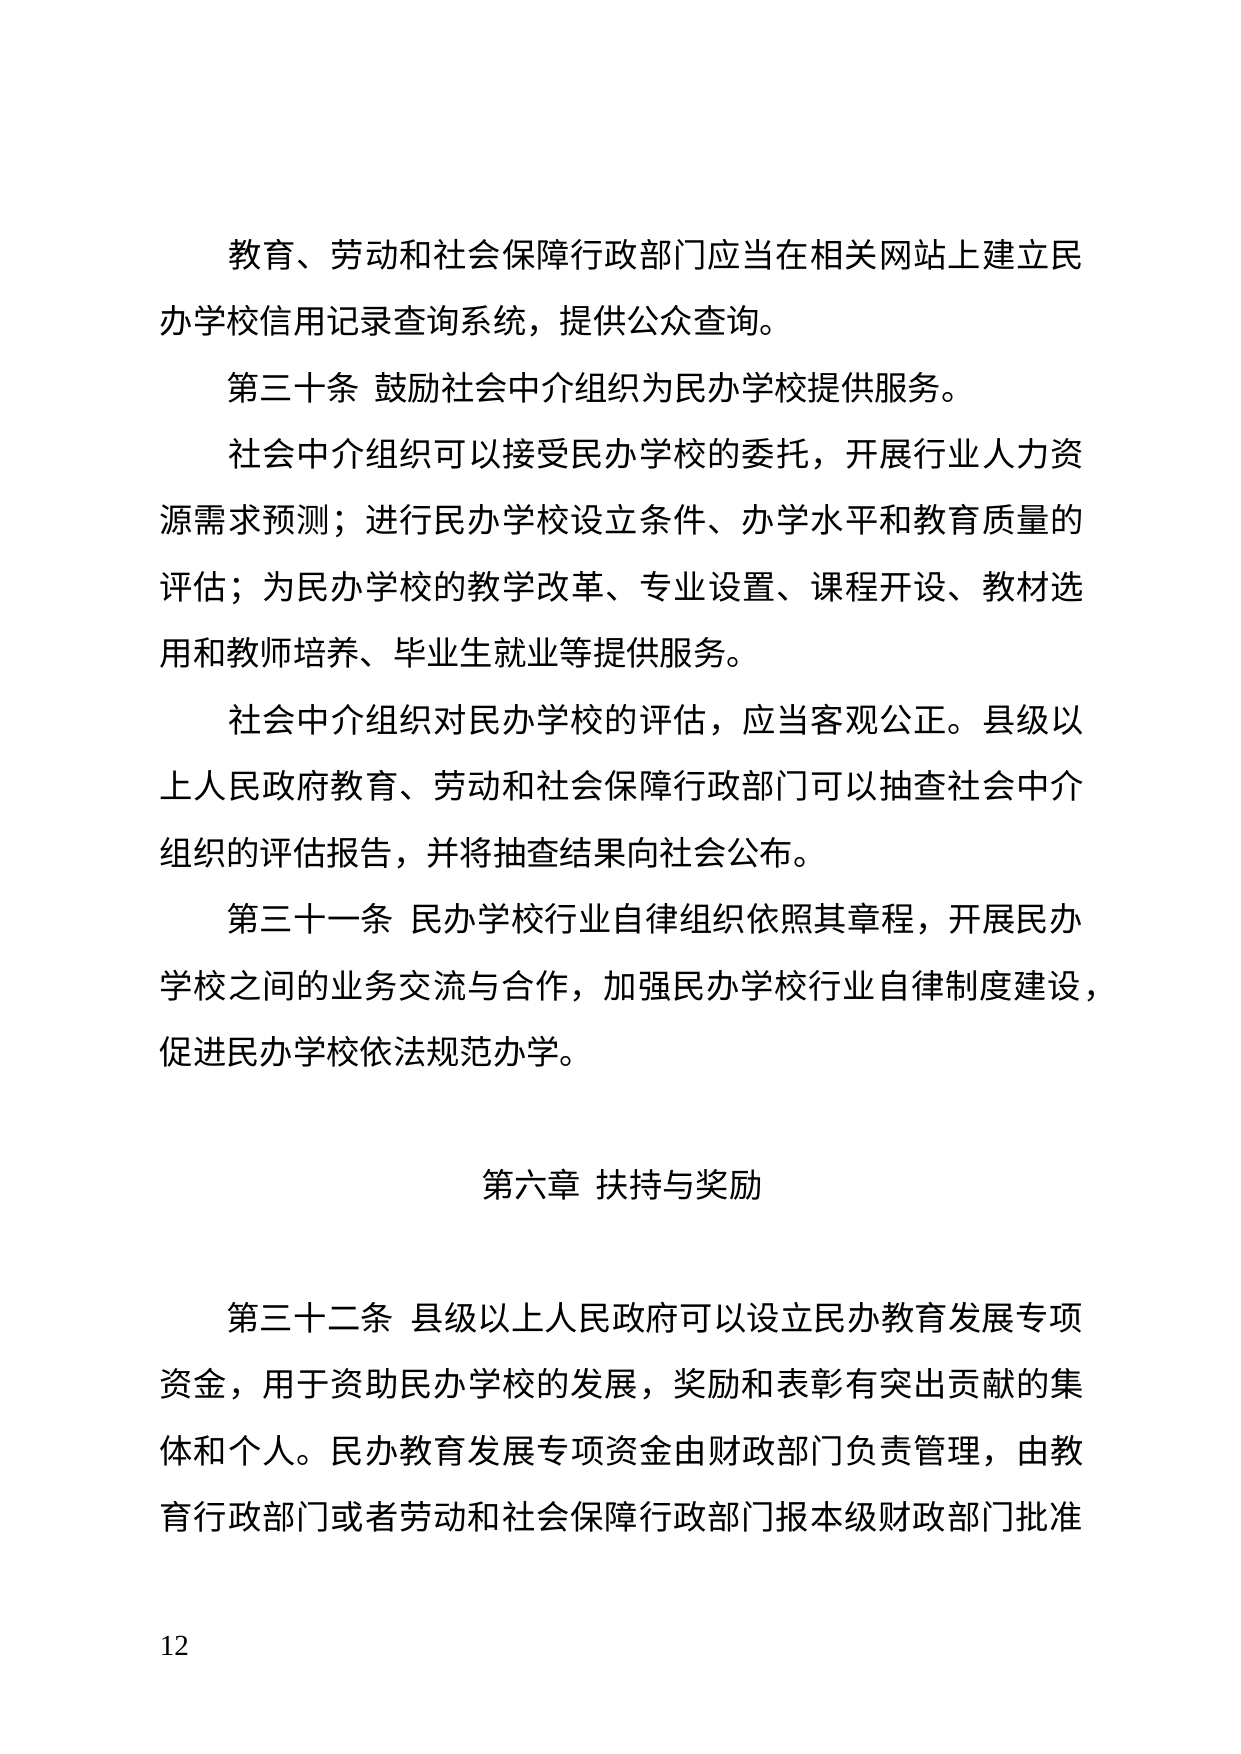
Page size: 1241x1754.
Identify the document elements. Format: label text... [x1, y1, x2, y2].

text 第三十条 鼓励社会中介组织为民办学校提供服务。 [159, 352, 1084, 419]
text 社会中介组织对民办学校的评估，应当客观公正。县级以上人民政府教育、劳动和社会保障行政部门可以抽查社会中介组织的评估报告，并将抽查结果向社会公布。 [159, 684, 1084, 884]
text 第三十一条 民办学校行业自律组织依照其章程，开展民办学校之间的业务交流与合作，加强民办学校行业自律制度建设，促进民办学校依法规范办学。 [159, 884, 1084, 1083]
text 教育、劳动和社会保障行政部门应当在相关网站上建立民办学校信用记录查询系统，提供公众查询。 [159, 219, 1084, 352]
text 社会中介组织可以接受民办学校的委托，开展行业人力资源需求预测；进行民办学校设立条件、办学水平和教育质量的评估；为民办学校的教学改革、专业设置、课程开设、教材选用和教师培养、毕业生就业等提供服务。 [159, 419, 1084, 684]
text 第六章 扶持与奖励 [159, 1150, 1084, 1216]
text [159, 1283, 1084, 1548]
